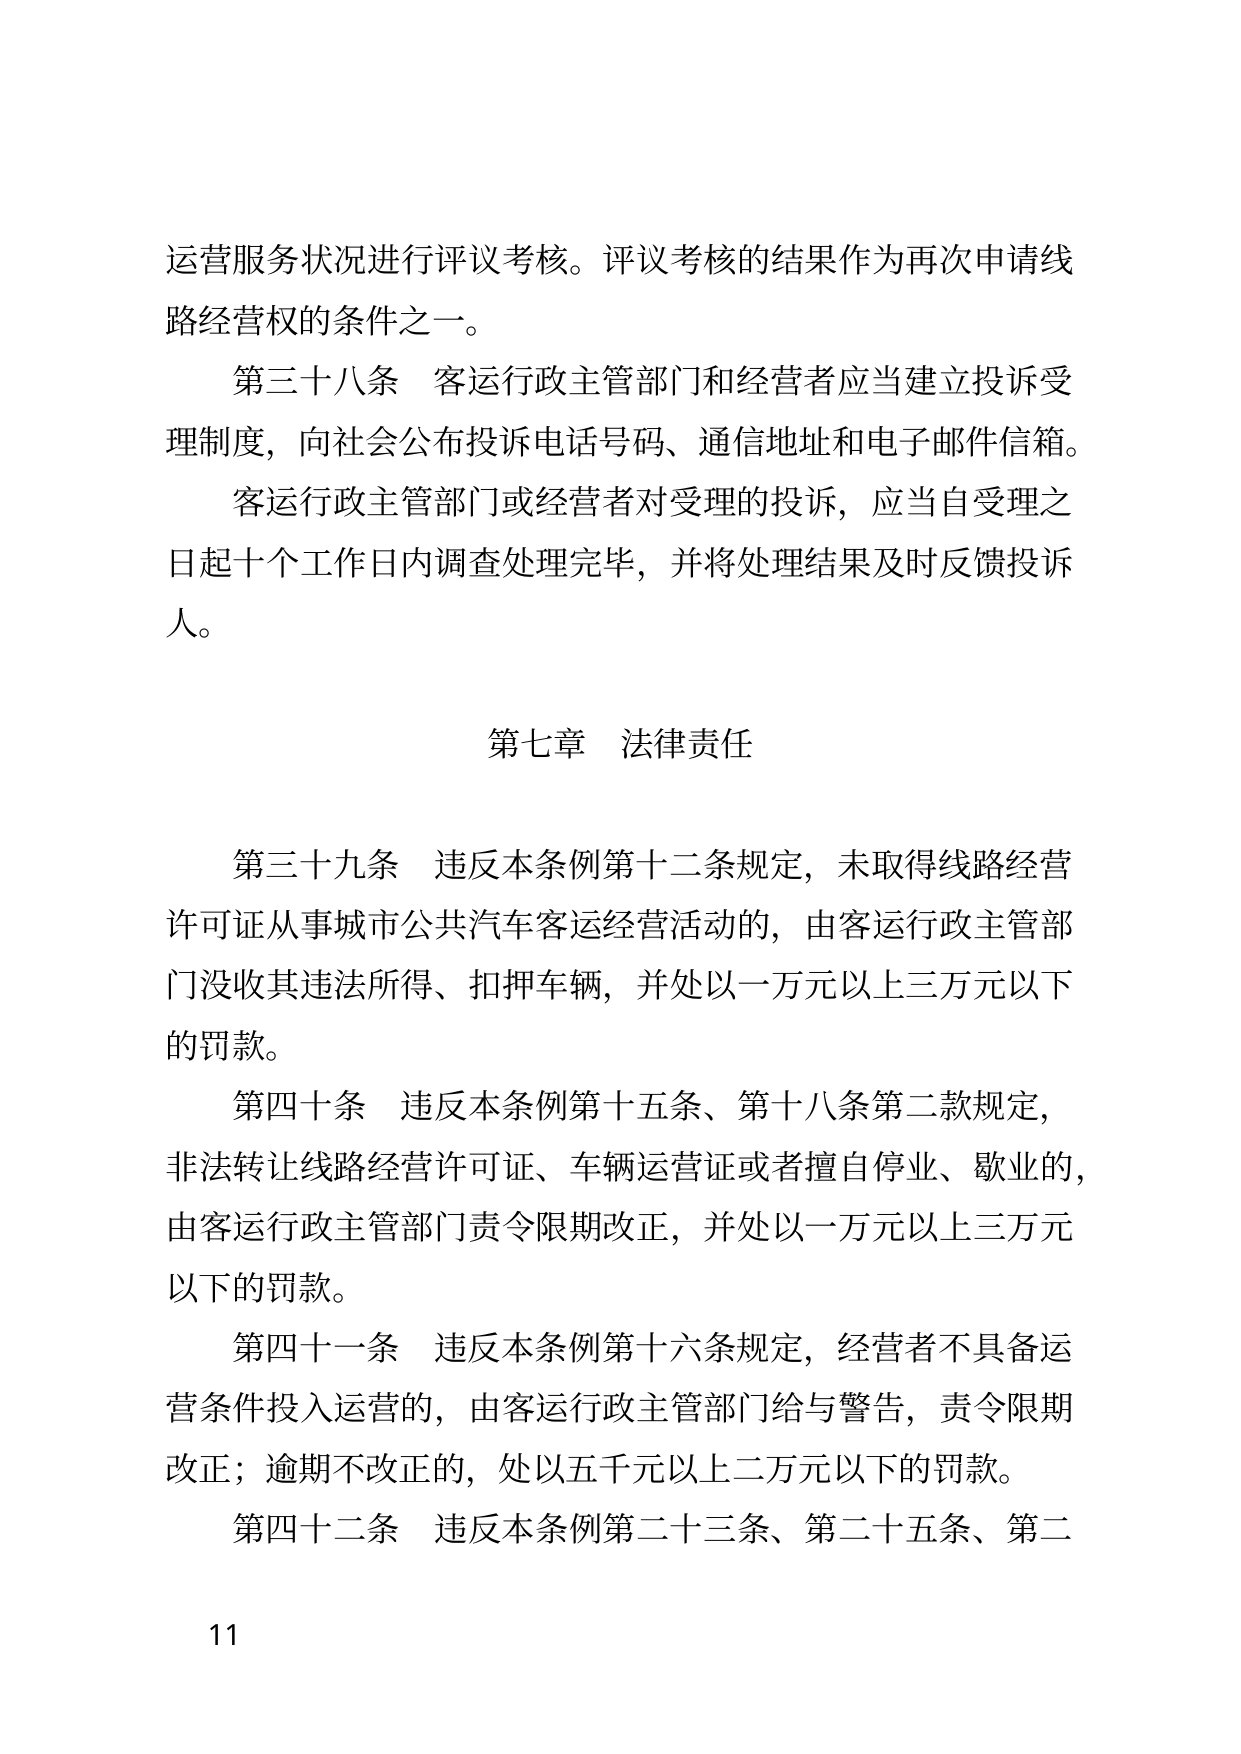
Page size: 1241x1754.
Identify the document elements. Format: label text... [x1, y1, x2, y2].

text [165, 1493, 1075, 1554]
text 第三十八条 客运行政主管部门和经营者应当建立投诉受理制度，向社会公布投诉电话号码、通信地址和电子邮件信箱。 [165, 345, 1075, 466]
text 第七章 法律责任 [165, 708, 1075, 768]
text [165, 224, 1075, 345]
text 客运行政主管部门或经营者对受理的投诉，应当自受理之日起十个工作日内调查处理完毕，并将处理结果及时反馈投诉人。 [165, 466, 1075, 647]
text 第四十一条 违反本条例第十六条规定，经营者不具备运营条件投入运营的，由客运行政主管部门给与警告，责令限期改正；逾期不改正的，处以五千元以上二万元以下的罚款。 [165, 1312, 1075, 1493]
text 第三十九条 违反本条例第十二条规定，未取得线路经营许可证从事城市公共汽车客运经营活动的，由客运行政主管部门没收其违法所得、扣押车辆，并处以一万元以上三万元以下的罚款。 [165, 829, 1075, 1070]
text 第四十条 违反本条例第十五条、第十八条第二款规定，非法转让线路经营许可证、车辆运营证或者擅自停业、歇业的，由客运行政主管部门责令限期改正，并处以一万元以上三万元以下的罚款。 [165, 1070, 1075, 1312]
